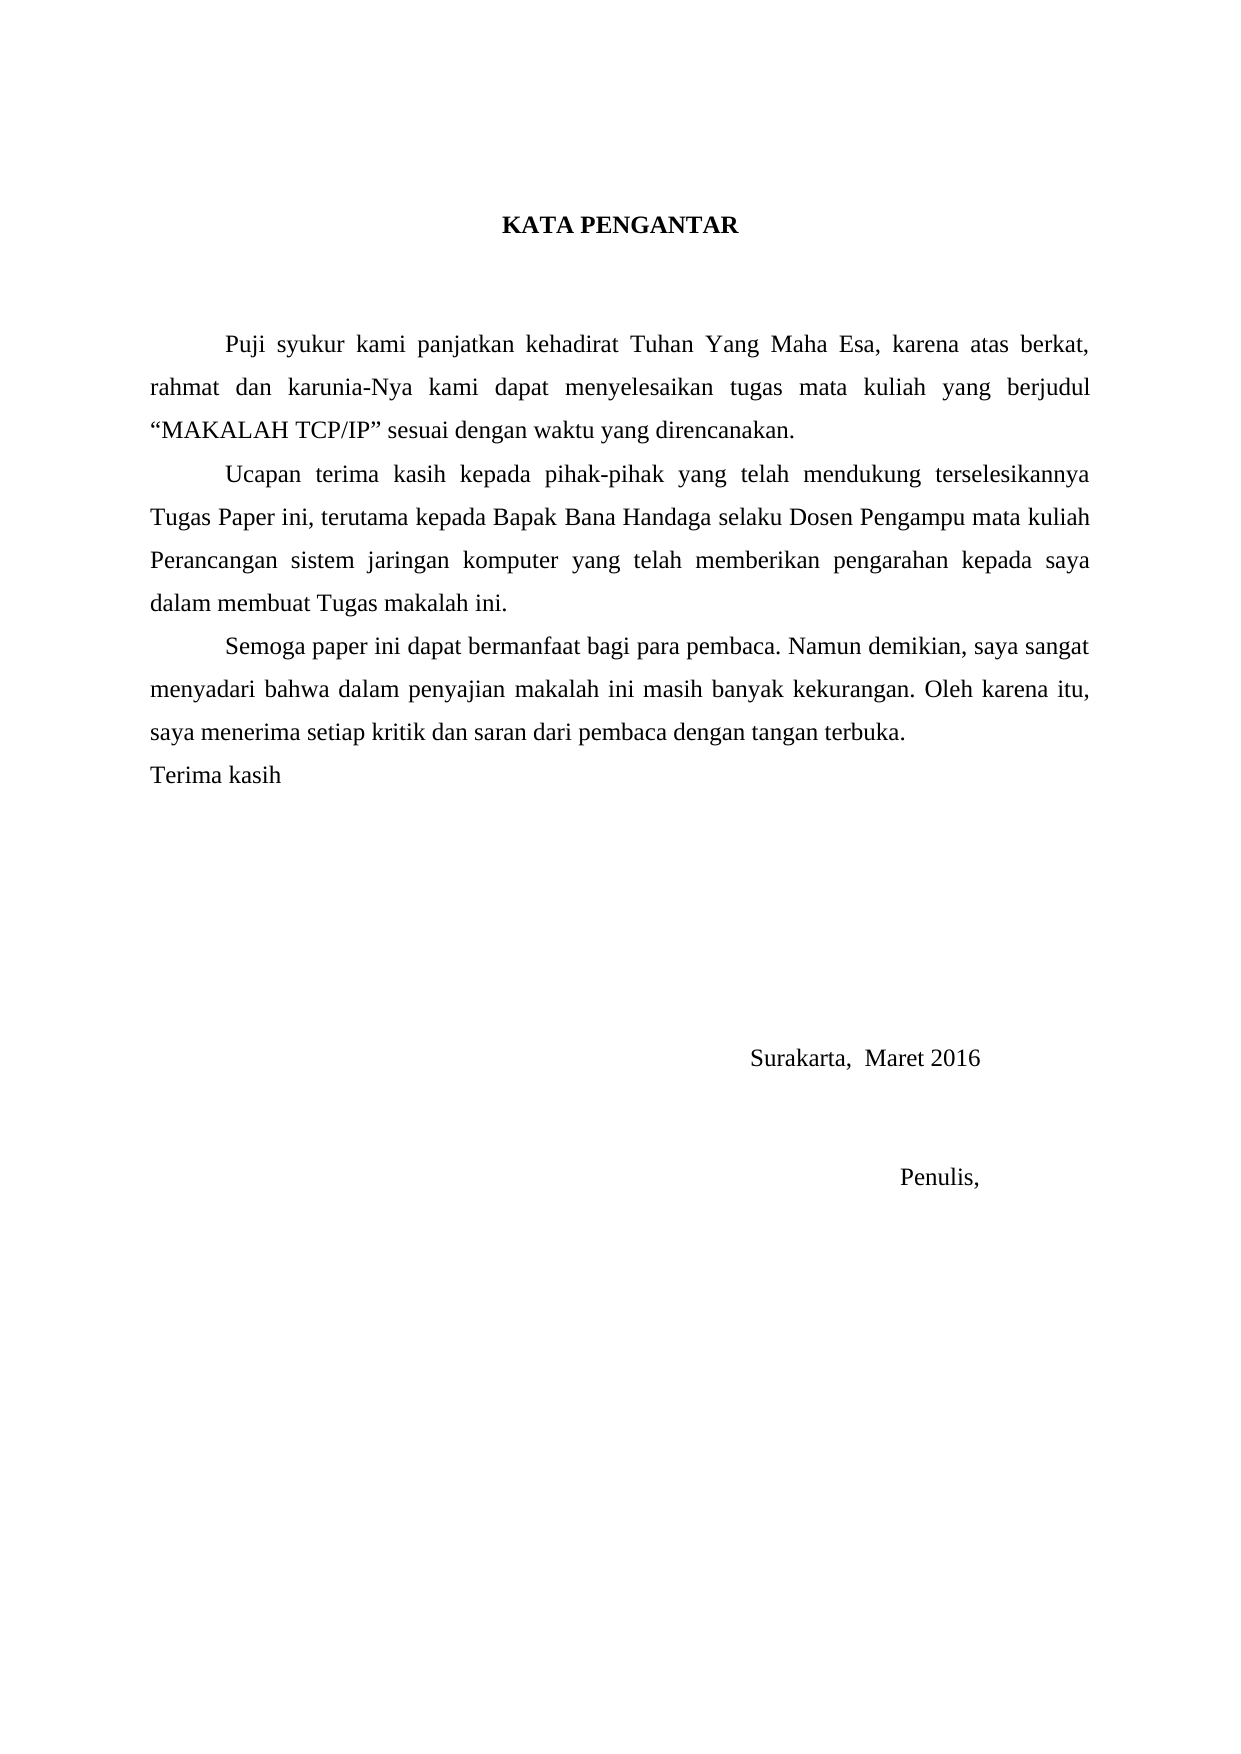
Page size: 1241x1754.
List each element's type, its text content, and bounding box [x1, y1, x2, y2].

text Penulis, [825, 1162, 1090, 1191]
text Puji syukur kami panjatkan kehadirat Tuhan Yang Maha Esa, karena atas berkat, rahmat dan karunia-Nya kami dapat menyelesaikan tugas mata kuliah yang berjudul “MAKALAH TCP/IP” sesuai dengan waktu yang direncanakan. [150, 329, 1090, 444]
text Ucapan terima kasih kepada pihak-pihak yang telah mendukung terselesikannya Tugas Paper ini, terutama kepada Bapak Bana Handaga selaku Dosen Pengampu mata kuliah Perancangan sistem jaringan komputer yang telah memberikan pengarahan kepada saya dalam membuat Tugas makalah ini. [150, 459, 1090, 617]
text Surakarta, Maret 2016 [675, 1043, 1090, 1072]
text KATA PENGANTAR [150, 210, 1090, 238]
text Terima kasih [150, 761, 1090, 789]
text Semoga paper ini dapat bermanfaat bagi para pembaca. Namun demikian, saya sangat menyadari bahwa dalam penyajian makalah ini masih banyak kekurangan. Oleh karena itu, saya menerima setiap kritik dan saran dari pembaca dengan tangan terbuka. [150, 631, 1090, 746]
